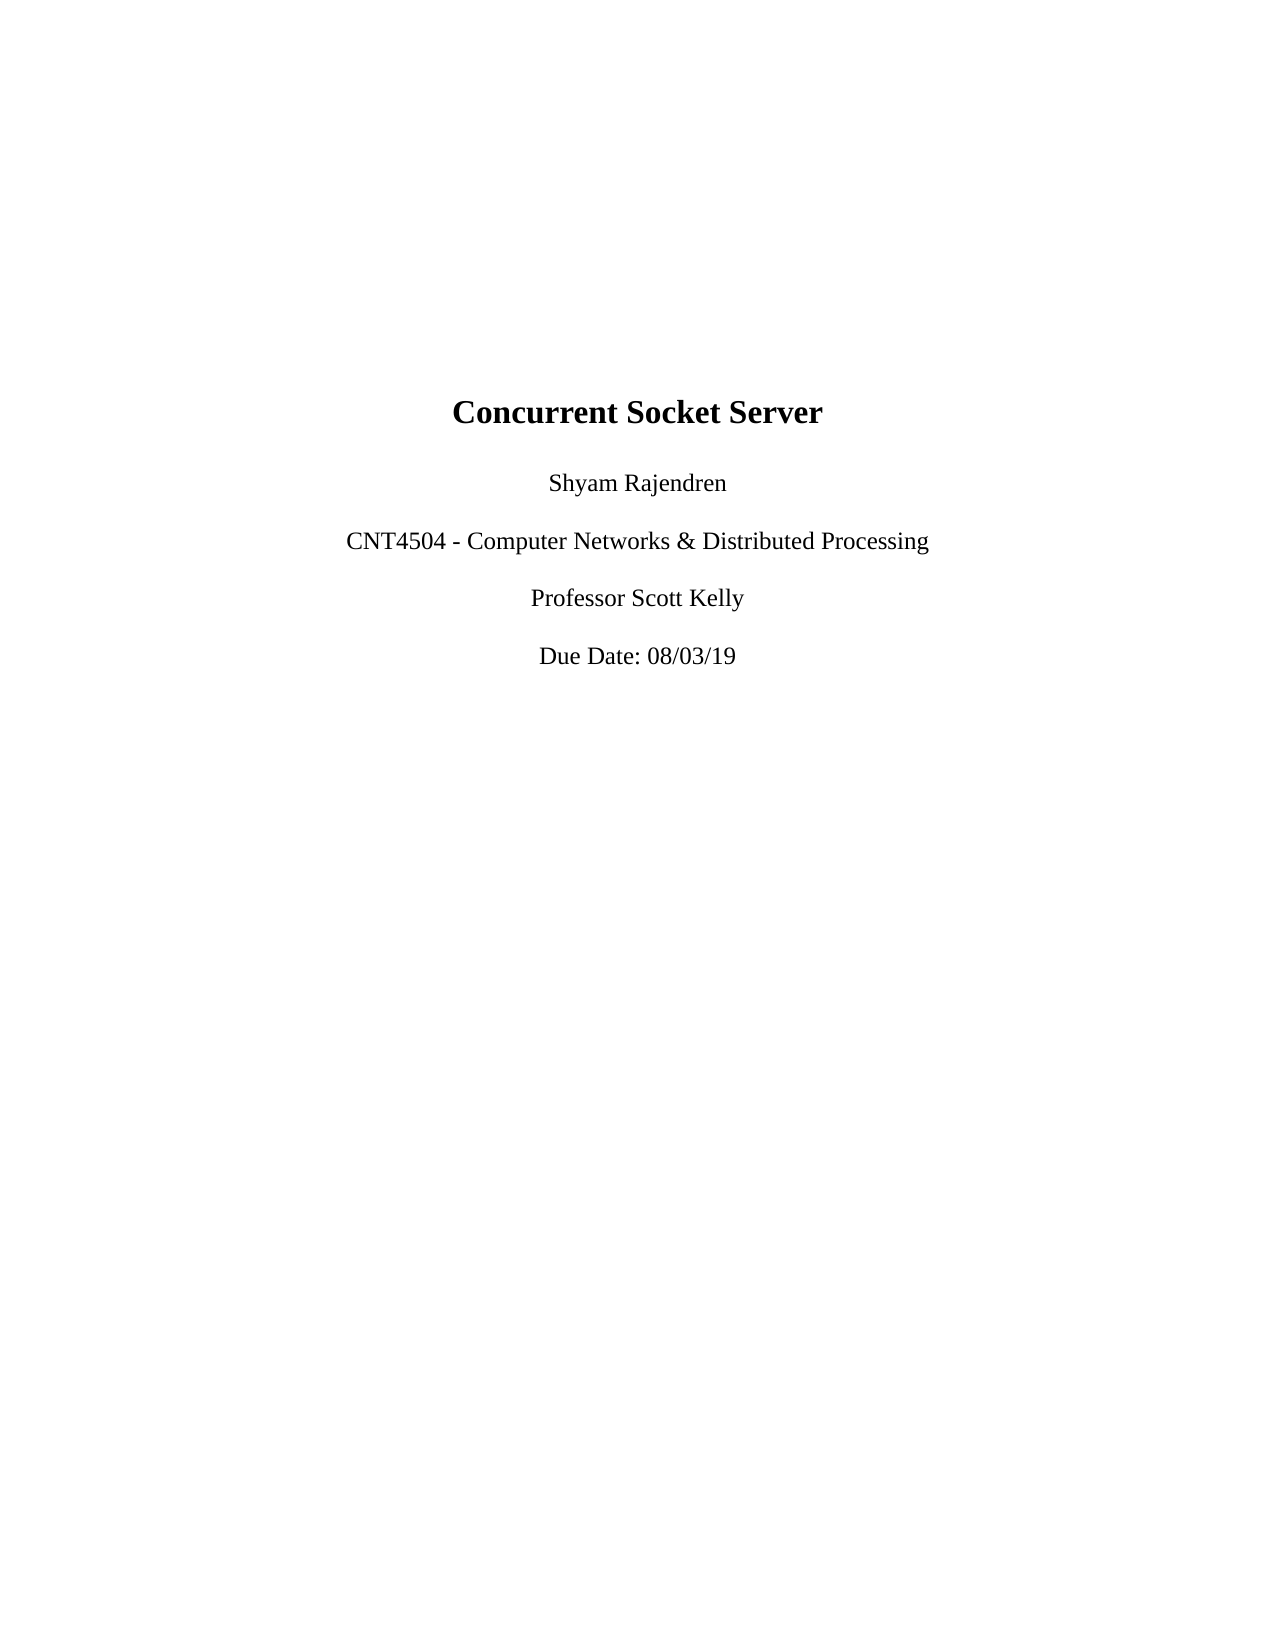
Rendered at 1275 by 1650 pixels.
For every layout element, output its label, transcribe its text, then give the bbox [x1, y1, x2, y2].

text Concurrent Socket Server [150, 392, 1125, 430]
text Due Date: 08/03/19 [150, 641, 1125, 670]
text Professor Scott Kelly [150, 583, 1125, 612]
text Shyam Rajendren [150, 468, 1125, 497]
text CNT4504 - Computer Networks & Distributed Processing [150, 526, 1125, 555]
